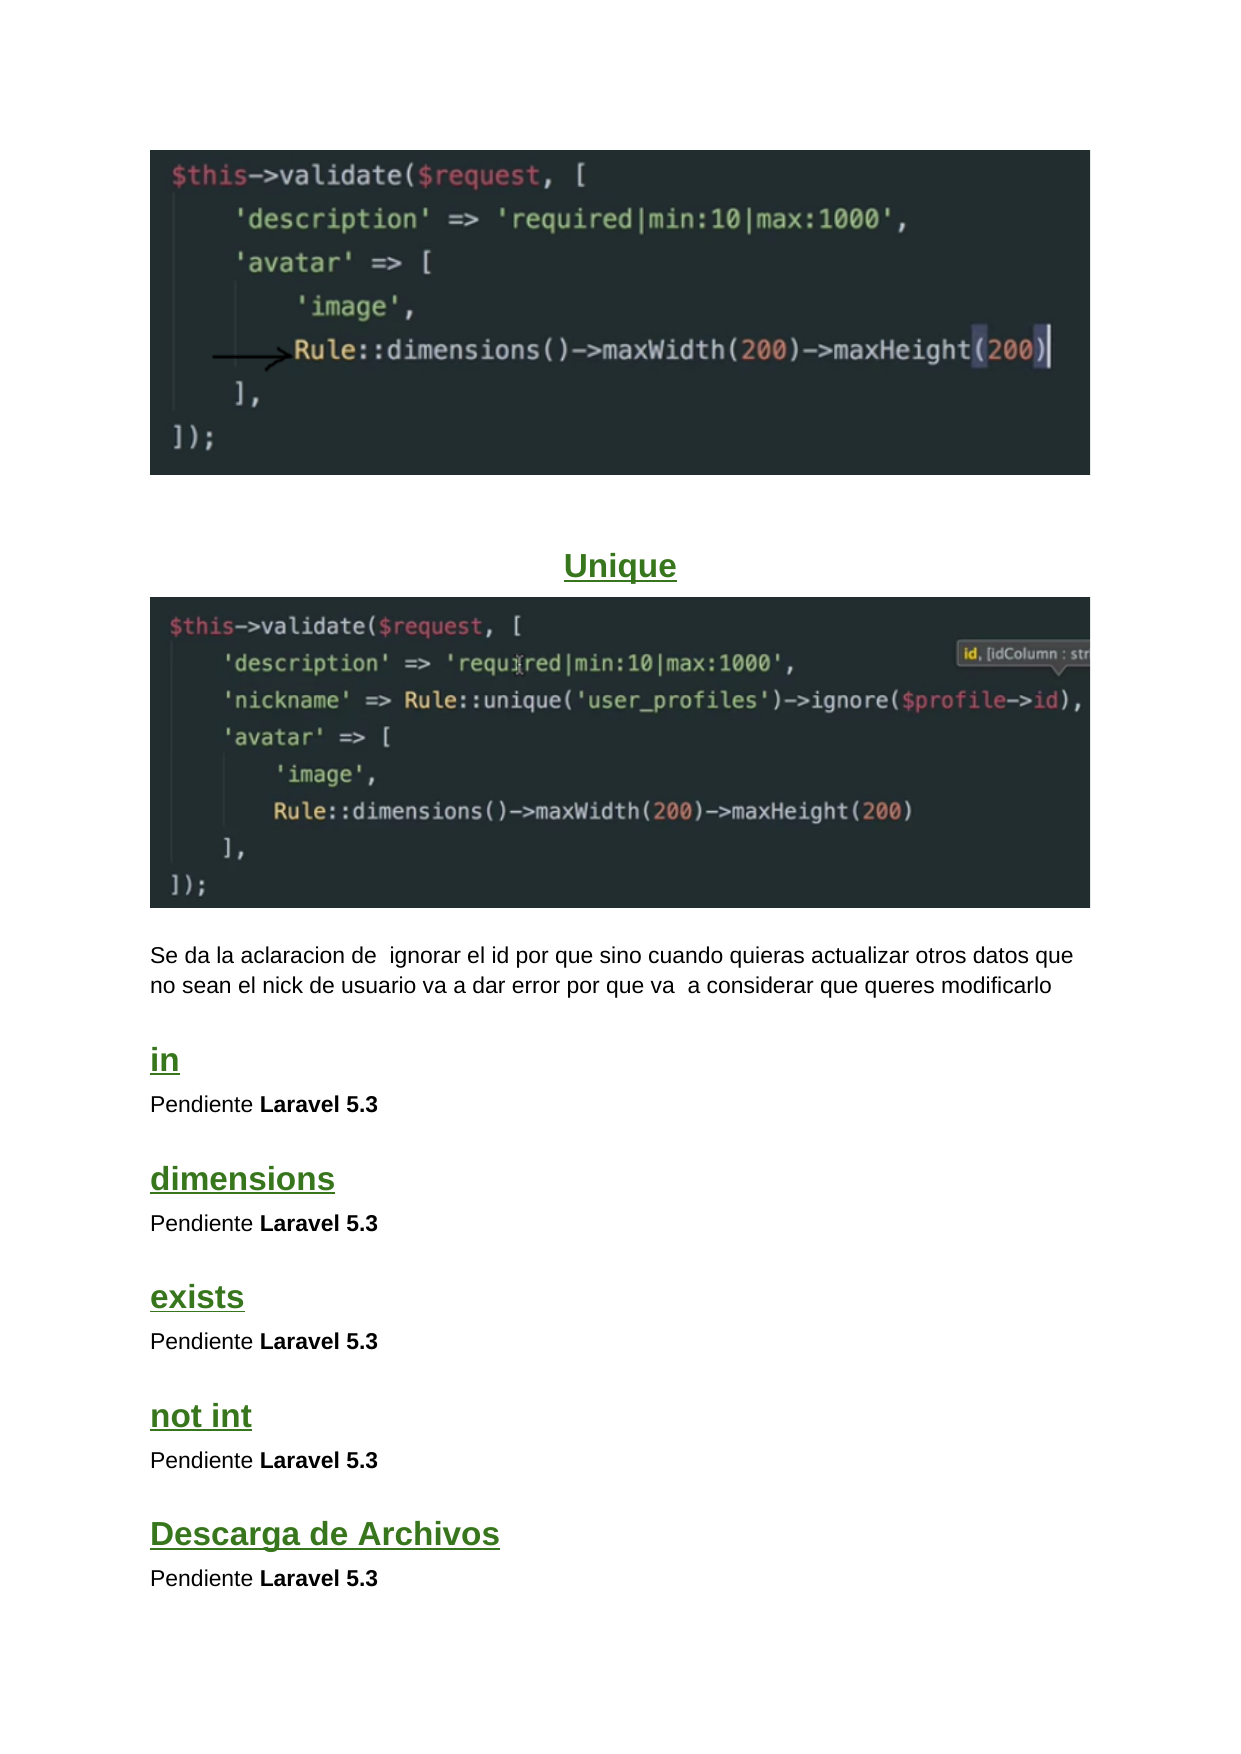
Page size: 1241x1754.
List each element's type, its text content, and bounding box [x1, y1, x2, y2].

subtitle Unique [150, 547, 1090, 585]
subtitle exists [150, 1277, 1090, 1316]
subtitle in [150, 1040, 1090, 1078]
text Pendiente Laravel 5.3 [150, 1328, 1090, 1354]
subtitle Descarga de Archivos [150, 1514, 1090, 1553]
text Pendiente Laravel 5.3 [150, 1565, 1090, 1592]
picture [150, 150, 1091, 475]
subtitle not int [150, 1396, 1090, 1434]
text Pendiente Laravel 5.3 [150, 1209, 1090, 1236]
text Pendiente Laravel 5.3 [150, 1091, 1090, 1117]
picture [150, 597, 1091, 908]
text Pendiente Laravel 5.3 [150, 1447, 1090, 1473]
text Se da la aclaracion de ignorar el id por que sino cuando quieras actualizar otros datos que no sean el nick de usuario va a dar error por que va a considerar que queres modificarlo [150, 942, 1090, 998]
subtitle dimensions [150, 1158, 1090, 1197]
